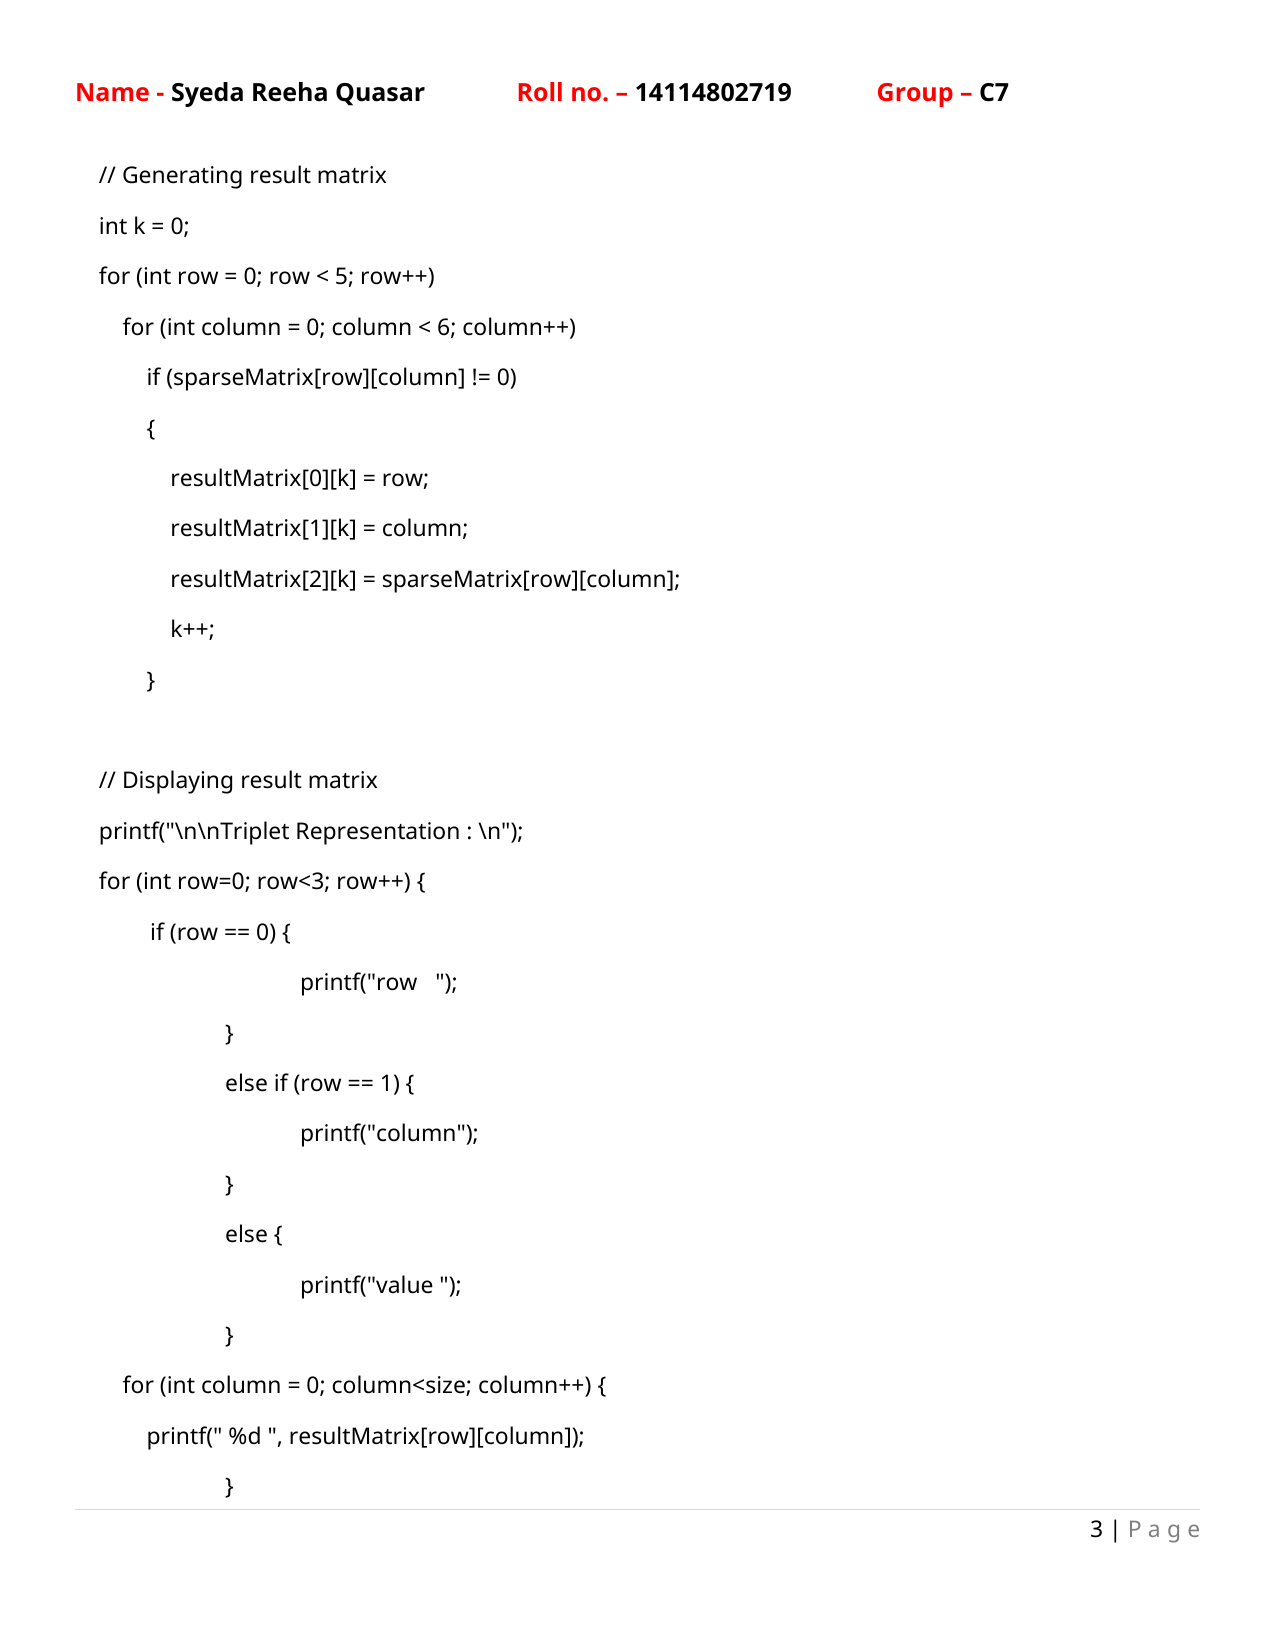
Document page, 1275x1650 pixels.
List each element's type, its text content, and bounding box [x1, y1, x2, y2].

text resultMatrix[2][k] = sparseMatrix[row][column]; [75, 563, 1200, 594]
text // Generating result matrix [75, 159, 1200, 191]
text { [75, 412, 1200, 443]
text // Displaying result matrix [75, 764, 1200, 796]
text } [75, 664, 1200, 695]
text printf("row "); [75, 966, 1200, 997]
text } [75, 1168, 1200, 1199]
text printf("\n\nTriplet Representation : \n"); [75, 815, 1200, 846]
text k++; [75, 613, 1200, 644]
text printf("value "); [75, 1269, 1200, 1300]
text resultMatrix[0][k] = row; [75, 462, 1200, 493]
text if (sparseMatrix[row][column] != 0) [75, 361, 1200, 392]
text } [75, 1319, 1200, 1350]
text if (row == 0) { [75, 916, 1200, 947]
text } [75, 1470, 1200, 1502]
text for (int column = 0; column<size; column++) { [75, 1369, 1200, 1401]
text int k = 0; [75, 210, 1200, 241]
text else { [75, 1218, 1200, 1249]
text } [75, 1017, 1200, 1048]
text for (int row = 0; row < 5; row++) [75, 260, 1200, 292]
text for (int row=0; row<3; row++) { [75, 865, 1200, 897]
text for (int column = 0; column < 6; column++) [75, 311, 1200, 342]
text resultMatrix[1][k] = column; [75, 512, 1200, 544]
text printf("column"); [75, 1117, 1200, 1149]
text else if (row == 1) { [75, 1067, 1200, 1098]
text printf(" %d ", resultMatrix[row][column]); [75, 1420, 1200, 1451]
